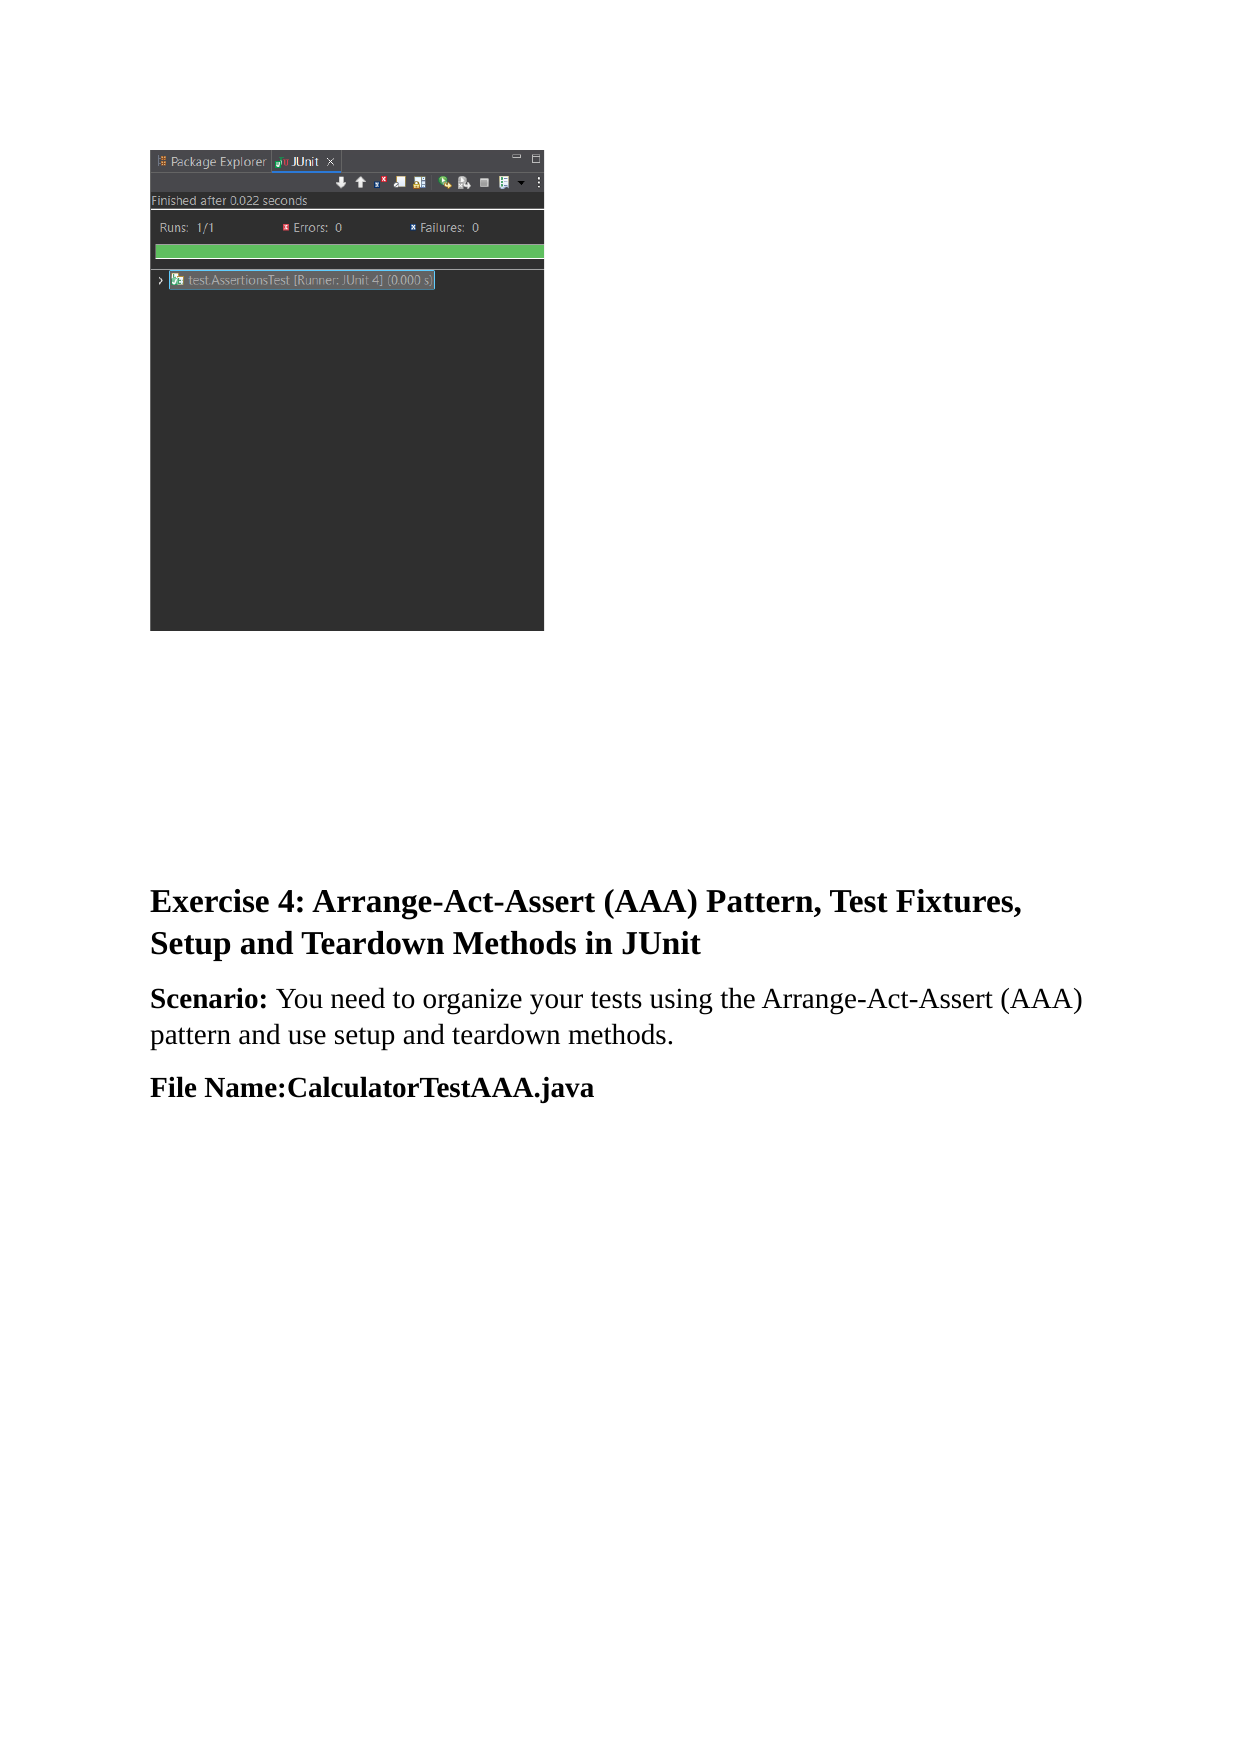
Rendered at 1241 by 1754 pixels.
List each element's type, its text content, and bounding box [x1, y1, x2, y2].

text File Name:CalculatorTestAAA.java [150, 1070, 1090, 1103]
picture [150, 150, 545, 631]
text Scenario: You need to organize your tests using the Arrange-Act-Assert (AAA) pattern and use setup and teardown methods. [150, 981, 1090, 1051]
text Exercise 4: Arrange-Act-Assert (AAA) Pattern, Test Fixtures, Setup and Teardown Methods in JUnit [150, 882, 1090, 961]
